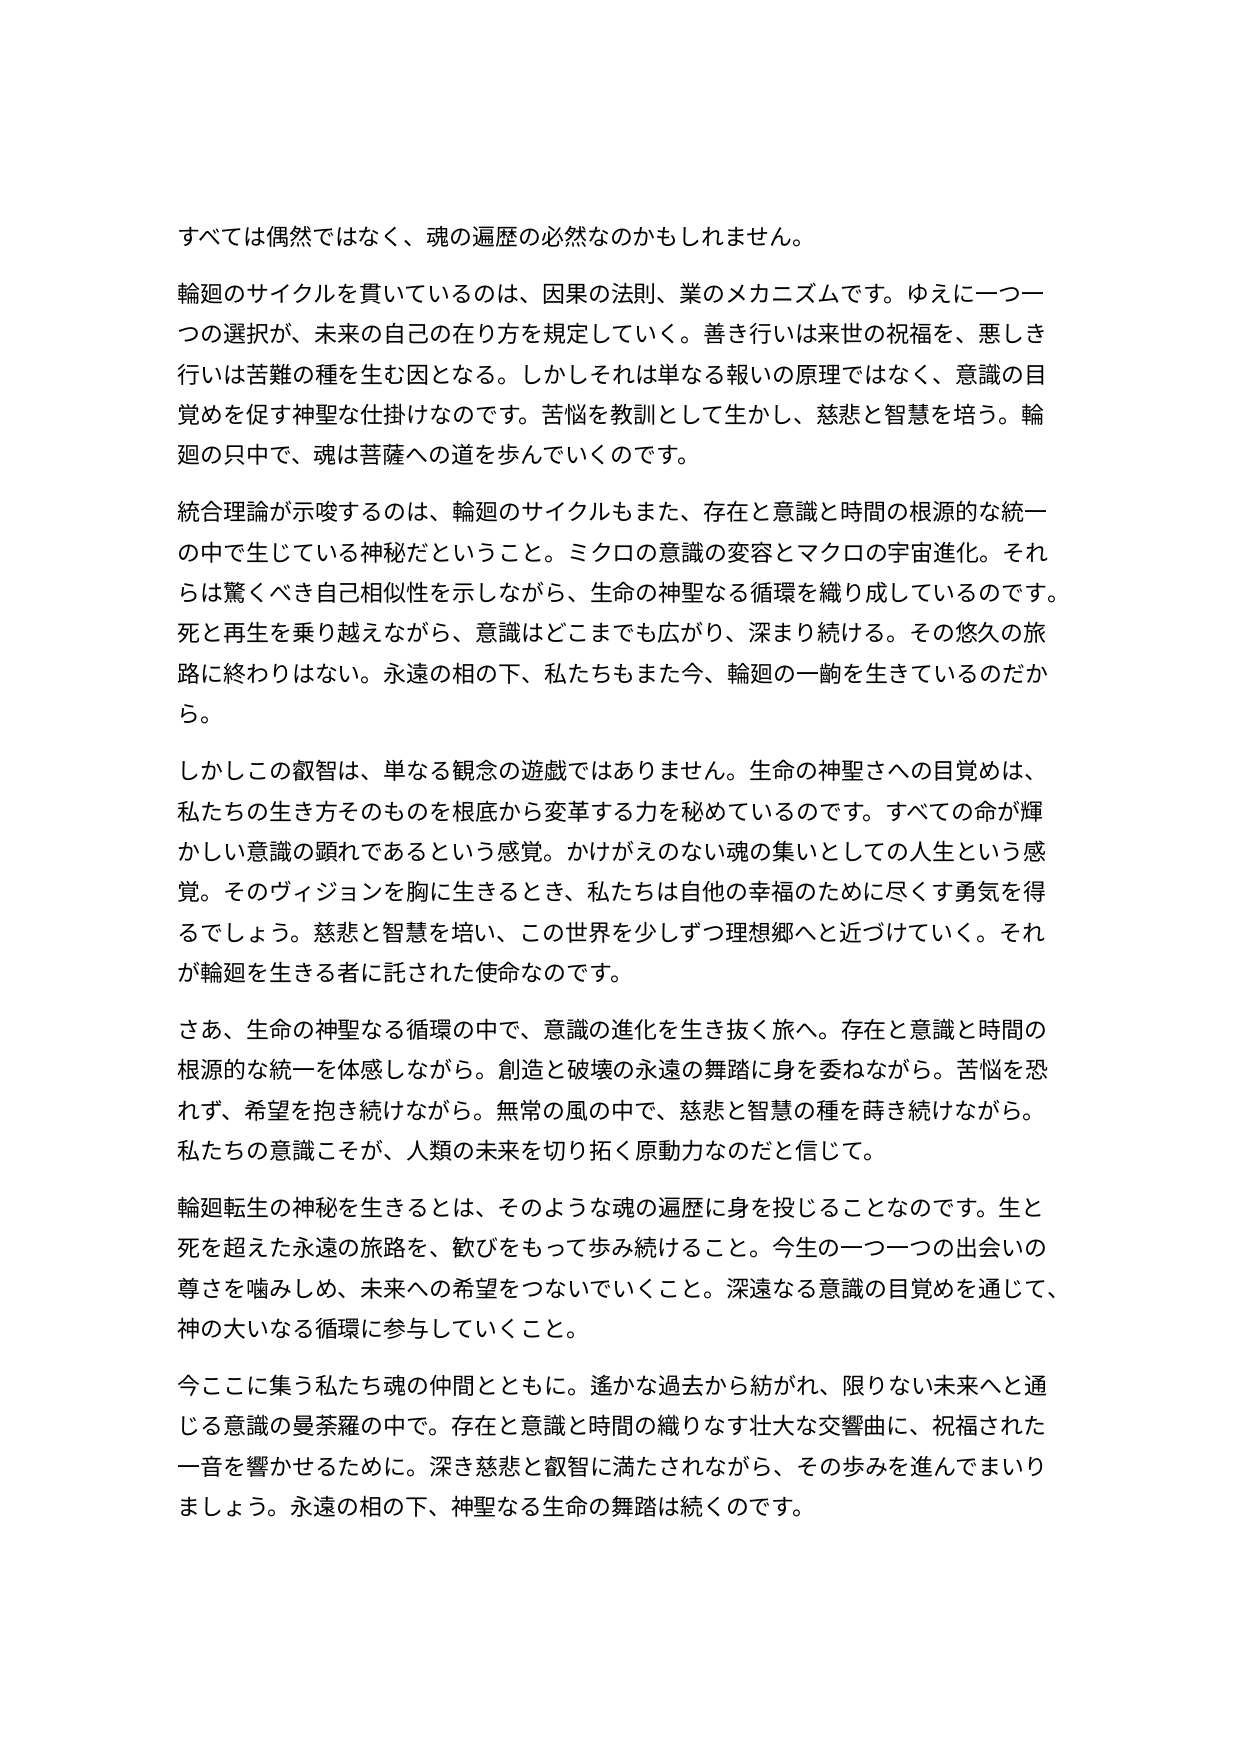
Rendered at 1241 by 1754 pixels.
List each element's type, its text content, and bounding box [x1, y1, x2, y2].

text しかしこの叡智は、単なる観念の遊戯ではありません。生命の神聖さへの目覚めは、私たちの生き方そのものを根底から変革する力を秘めているのです。すべての命が輝かしい意識の顕れであるという感覚。かけがえのない魂の集いとしての人生という感覚。そのヴィジョンを胸に生きるとき、私たちは自他の幸福のために尽くす勇気を得るでしょう。慈悲と智慧を培い、この世界を少しずつ理想郷へと近づけていく。それが輪廻を生きる者に託された使命なのです。 [177, 751, 1063, 990]
text 今ここに集う私たち魂の仲間とともに。遙かな過去から紡がれ、限りない未来へと通じる意識の曼荼羅の中で。存在と意識と時間の織りなす壮大な交響曲に、祝福された一音を響かせるために。深き慈悲と叡智に満たされながら、その歩みを進んでまいりましょう。永遠の相の下、神聖なる生命の舞踏は続くのです。 [177, 1366, 1063, 1524]
text 輪廻のサイクルを貫いているのは、因果の法則、業のメカニズムです。ゆえに一つ一つの選択が、未来の自己の在り方を規定していく。善き行いは来世の祝福を、悪しき行いは苦難の種を生む因となる。しかしそれは単なる報いの原理ではなく、意識の目覚めを促す神聖な仕掛けなのです。苦悩を教訓として生かし、慈悲と智慧を培う。輪廻の只中で、魂は菩薩への道を歩んでいくのです。 [177, 273, 1063, 473]
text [177, 217, 1063, 254]
text 統合理論が示唆するのは、輪廻のサイクルもまた、存在と意識と時間の根源的な統一の中で生じている神秘だということ。ミクロの意識の変容とマクロの宇宙進化。それらは驚くべき自己相似性を示しながら、生命の神聖なる循環を織り成しているのです。死と再生を乗り越えながら、意識はどこまでも広がり、深まり続ける。その悠久の旅路に終わりはない。永遠の相の下、私たちもまた今、輪廻の一齣を生きているのだから。 [177, 492, 1063, 732]
text 輪廻転生の神秘を生きるとは、そのような魂の遍歴に身を投じることなのです。生と死を超えた永遠の旅路を、歓びをもって歩み続けること。今生の一つ一つの出会いの尊さを噛みしめ、未来への希望をつないでいくこと。深遠なる意識の目覚めを通じて、神の大いなる循環に参与していくこと。 [177, 1188, 1063, 1346]
text さあ、生命の神聖なる循環の中で、意識の進化を生き抜く旅へ。存在と意識と時間の根源的な統一を体感しながら。創造と破壊の永遠の舞踏に身を委ねながら。苦悩を恐れず、希望を抱き続けながら。無常の風の中で、慈悲と智慧の種を蒔き続けながら。私たちの意識こそが、人類の未来を切り拓く原動力なのだと信じて。 [177, 1010, 1063, 1168]
